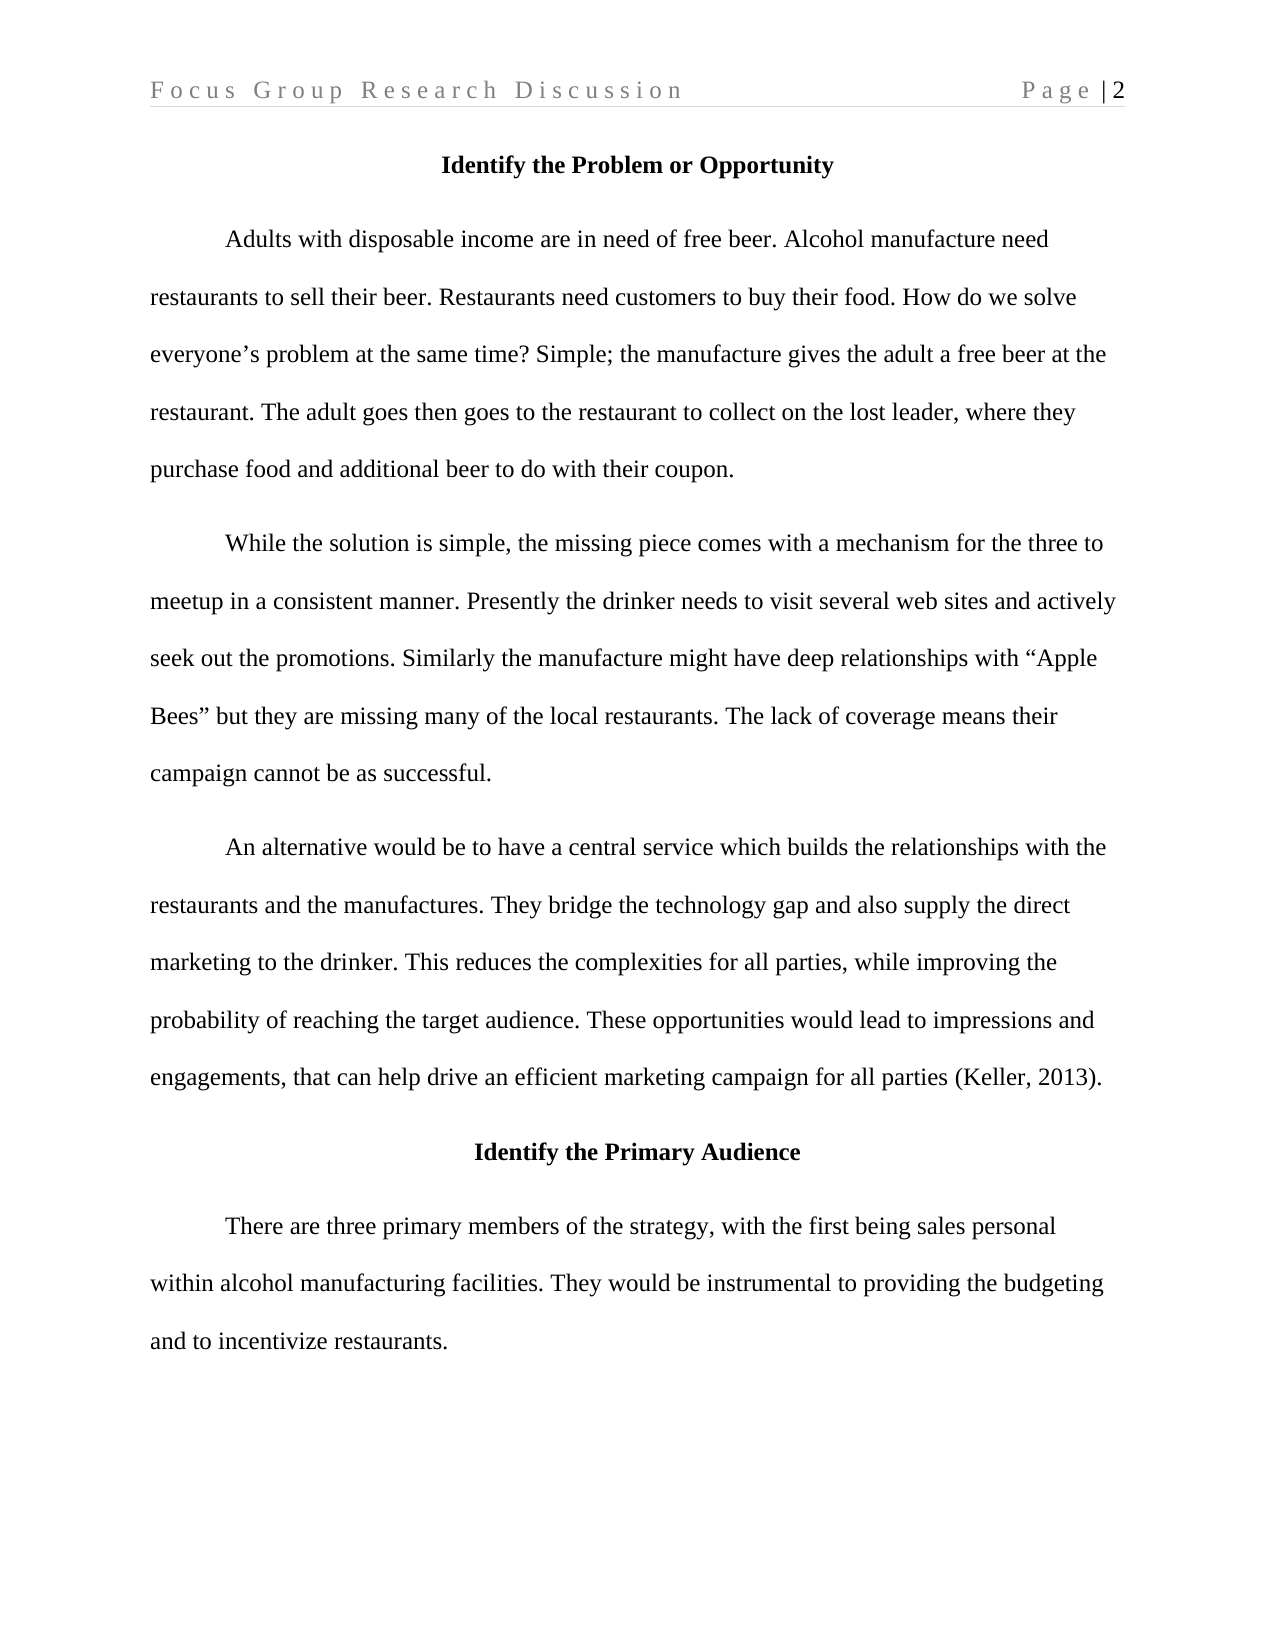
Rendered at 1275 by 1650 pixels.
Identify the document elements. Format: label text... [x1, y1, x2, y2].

text An alternative would be to have a central service which builds the relationships with the restaurants and the manufactures. They bridge the technology gap and also supply the direct marketing to the drinker. This reduces the complexities for all parties, while improving the probability of reaching the target audience. These opportunities would lead to impressions and engagements, that can help drive an efficient marketing campaign for all parties (Keller, 2013). [150, 832, 1125, 1091]
text There are three primary members of the strategy, with the first being sales personal within alcohol manufacturing facilities. They would be instrumental to providing the budgeting and to incentivize restaurants. [150, 1211, 1125, 1354]
text Identify the Problem or Opportunity [150, 150, 1125, 179]
text Adults with disposable income are in need of free beer. Alcohol manufacture need restaurants to sell their beer. Restaurants need customers to buy their food. How do we solve everyone’s problem at the same time? Simple; the manufacture gives the adult a free beer at the restaurant. The adult goes then goes to the restaurant to collect on the lost leader, where they purchase food and additional beer to do with their coupon. [150, 224, 1125, 483]
text Identify the Primary Audience [150, 1137, 1125, 1165]
text While the solution is simple, the missing piece comes with a mechanism for the three to meetup in a consistent manner. Presently the drinker needs to visit several web sites and actively seek out the promotions. Similarly the manufacture might have deep relationships with “Apple Bees” but they are missing many of the local restaurants. The lack of coverage means their campaign cannot be as successful. [150, 528, 1125, 787]
